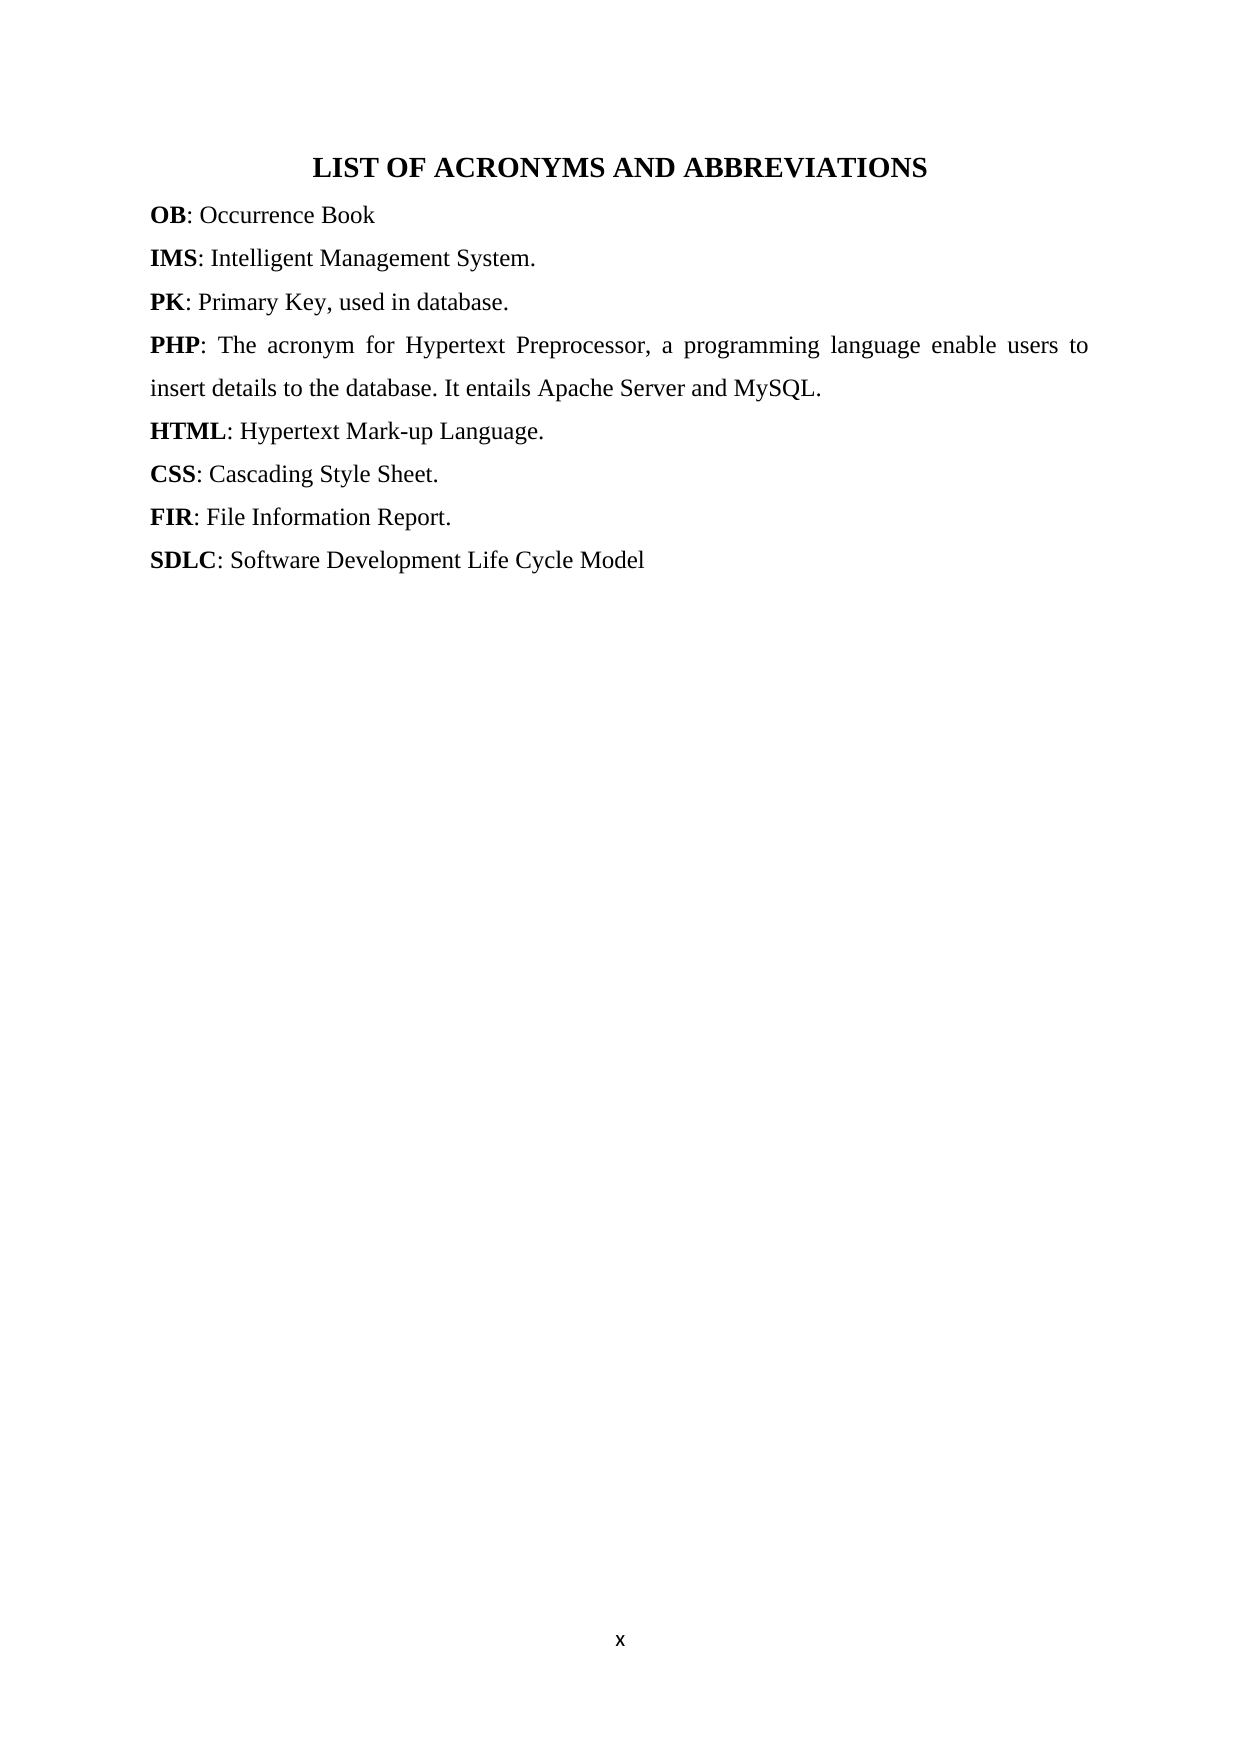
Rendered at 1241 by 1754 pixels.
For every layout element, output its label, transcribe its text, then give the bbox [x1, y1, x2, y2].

text SDLC: Software Development Life Cycle Model [150, 545, 1090, 574]
text OB: Occurrence Book [150, 200, 1090, 229]
text CSS: Cascading Style Sheet. [150, 459, 1090, 488]
text HTML: Hypertext Mark-up Language. [150, 416, 1090, 445]
text IMS: Intelligent Management System. [150, 243, 1090, 272]
text PK: Primary Key, used in database. [150, 287, 1090, 315]
text FIR: File Information Report. [150, 502, 1090, 531]
text LIST OF ACRONYMS AND ABBREVIATIONS [150, 150, 1090, 183]
text PHP: The acronym for Hypertext Preprocessor, a programming language enable users to insert details to the database. It entails Apache Server and MySQL. [150, 330, 1090, 402]
